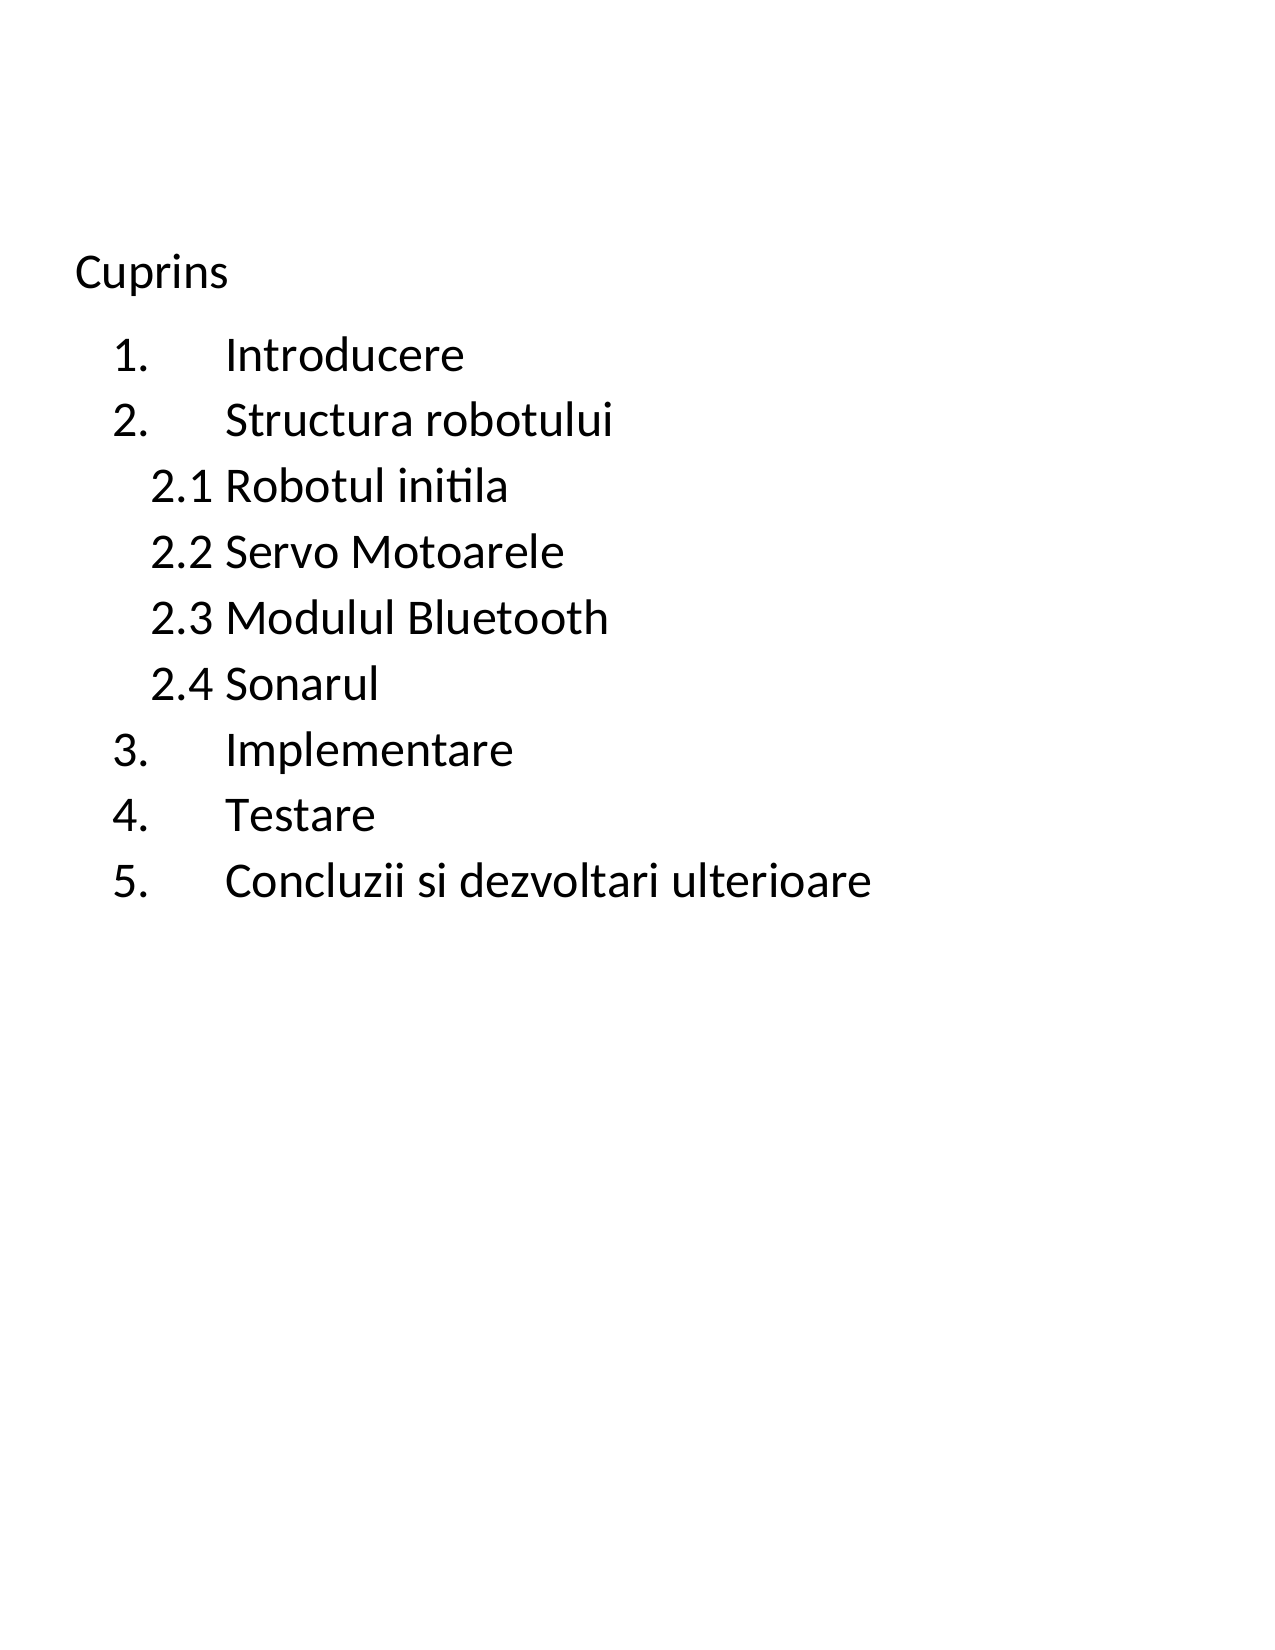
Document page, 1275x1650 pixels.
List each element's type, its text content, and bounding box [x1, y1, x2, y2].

list Concluzii si dezvoltari ulterioare [112, 849, 1200, 910]
list Structura robotului [112, 388, 1200, 449]
list Implementare [112, 717, 1200, 778]
list Servo Motoarele [150, 520, 1200, 581]
list Introducere [112, 322, 1200, 383]
list Robotul initila [150, 454, 1200, 515]
list Modulul Bluetooth [150, 586, 1200, 647]
list Sonarul [150, 652, 1200, 713]
text Cuprins [75, 240, 1200, 301]
list Testare [112, 783, 1200, 844]
